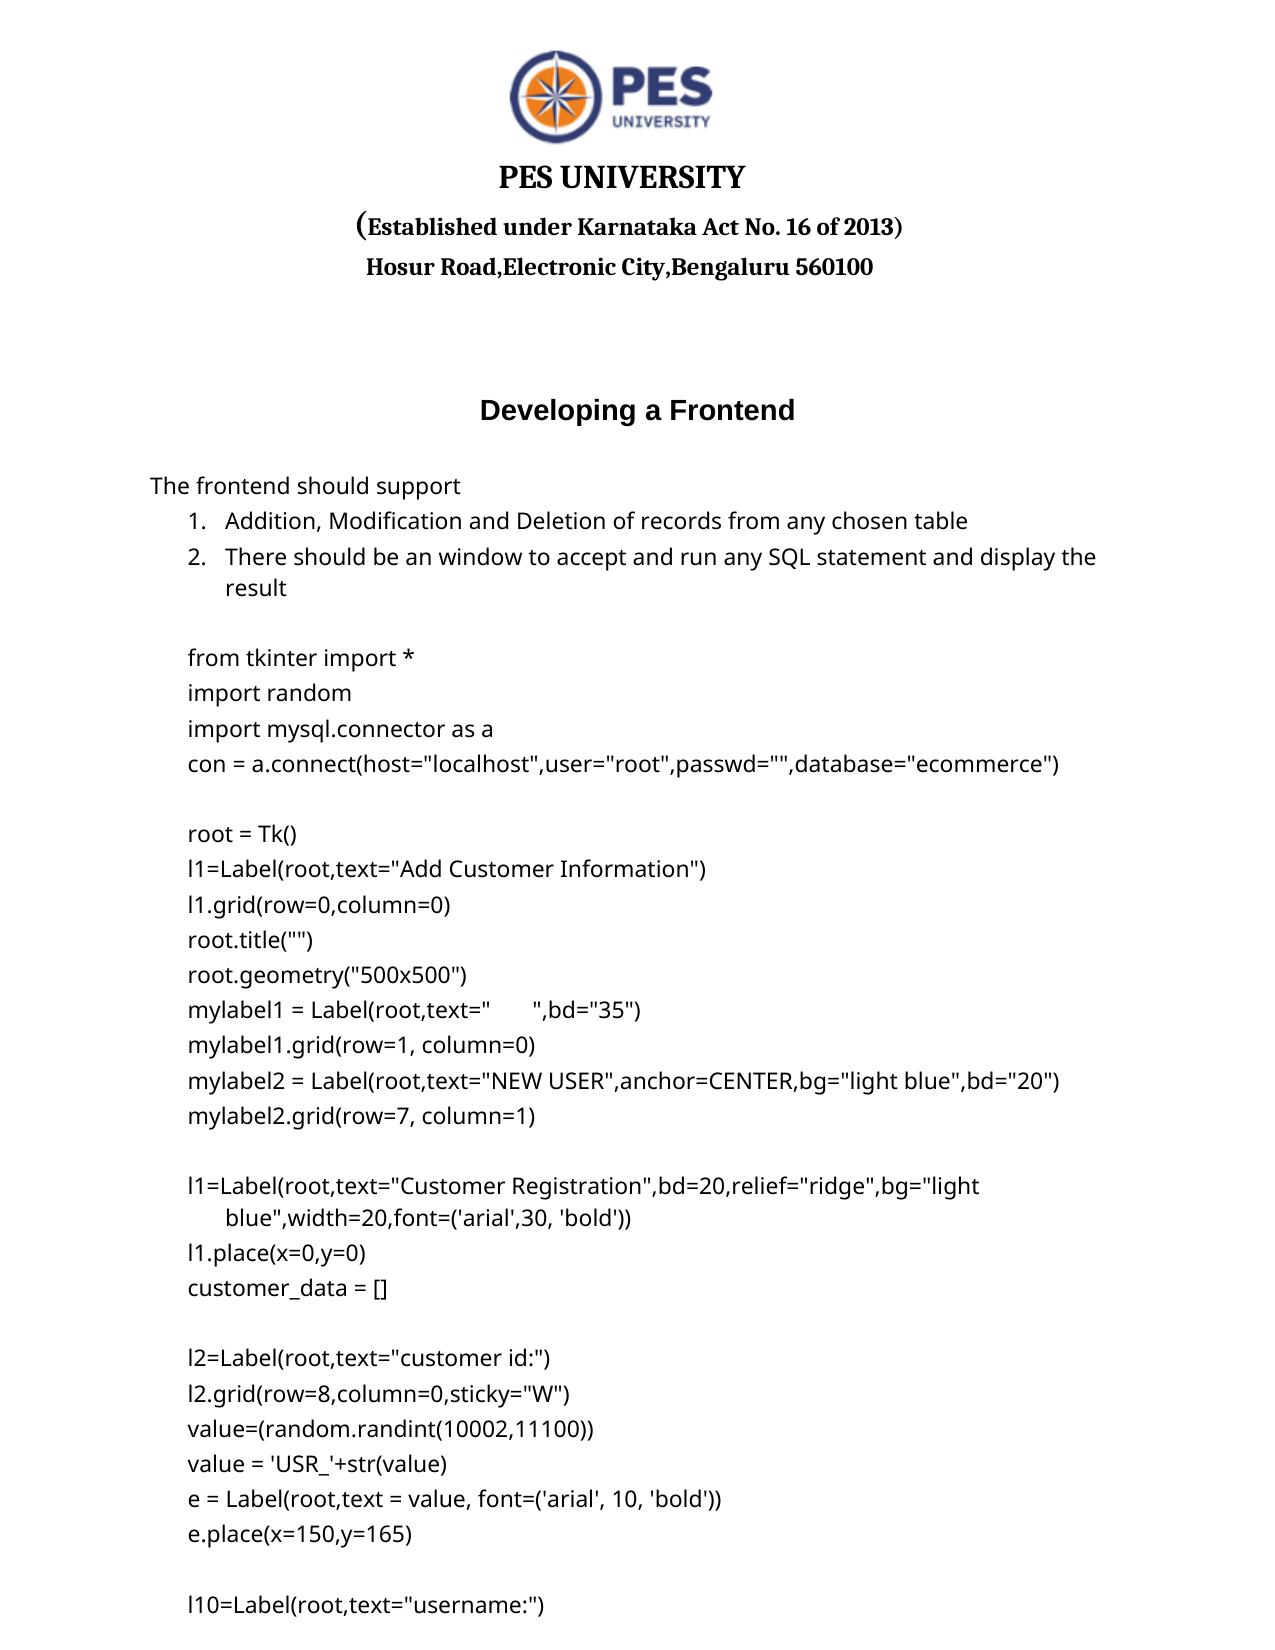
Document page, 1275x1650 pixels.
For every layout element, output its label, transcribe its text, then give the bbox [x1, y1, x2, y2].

list l10=Label(root,text="username:") [187, 1589, 1125, 1620]
list mylabel2.grid(row=7, column=1) [187, 1100, 1125, 1131]
list e.place(x=150,y=165) [187, 1518, 1125, 1549]
list from tkinter import * [187, 642, 1125, 673]
list import random [187, 677, 1125, 708]
list mylabel2 = Label(root,text="NEW USER",anchor=CENTER,bg="light blue",bd="20") [187, 1064, 1125, 1096]
list value = 'USR_'+str(value) [187, 1448, 1125, 1479]
list e = Label(root,text = value, font=('arial', 10, 'bold')) [187, 1483, 1125, 1514]
list root.title("") [187, 924, 1125, 955]
list root = Tk() [187, 818, 1125, 849]
subtitle Developing a Frontend [336, 393, 939, 426]
list There should be an window to accept and run any SQL statement and display the result [187, 540, 1125, 603]
list mylabel1 = Label(root,text=" ",bd="35") [187, 994, 1125, 1025]
list l1=Label(root,text="Add Customer Information") [187, 853, 1125, 884]
list l1.grid(row=0,column=0) [187, 888, 1125, 920]
picture [482, 32, 749, 151]
list l2=Label(root,text="customer id:") [187, 1342, 1125, 1373]
list root.geometry("500x500") [187, 959, 1125, 990]
list Addition, Modification and Deletion of records from any chosen table [187, 505, 1125, 536]
list customer_data = [] [187, 1272, 1125, 1303]
list l1.place(x=0,y=0) [187, 1237, 1125, 1268]
text The frontend should support [150, 470, 1125, 501]
list value=(random.randint(10002,11100)) [187, 1413, 1125, 1444]
list con = a.connect(host="localhost",user="root",passwd="",database="ecommerce") [187, 748, 1125, 779]
list mylabel1.grid(row=1, column=0) [187, 1029, 1125, 1061]
list l2.grid(row=8,column=0,sticky="W") [187, 1377, 1125, 1409]
list import mysql.connector as a [187, 712, 1125, 744]
list l1=Label(root,text="Customer Registration",bd=20,relief="ridge",bg="light blue",width=20,font=('arial',30, 'bold')) [187, 1170, 1125, 1233]
